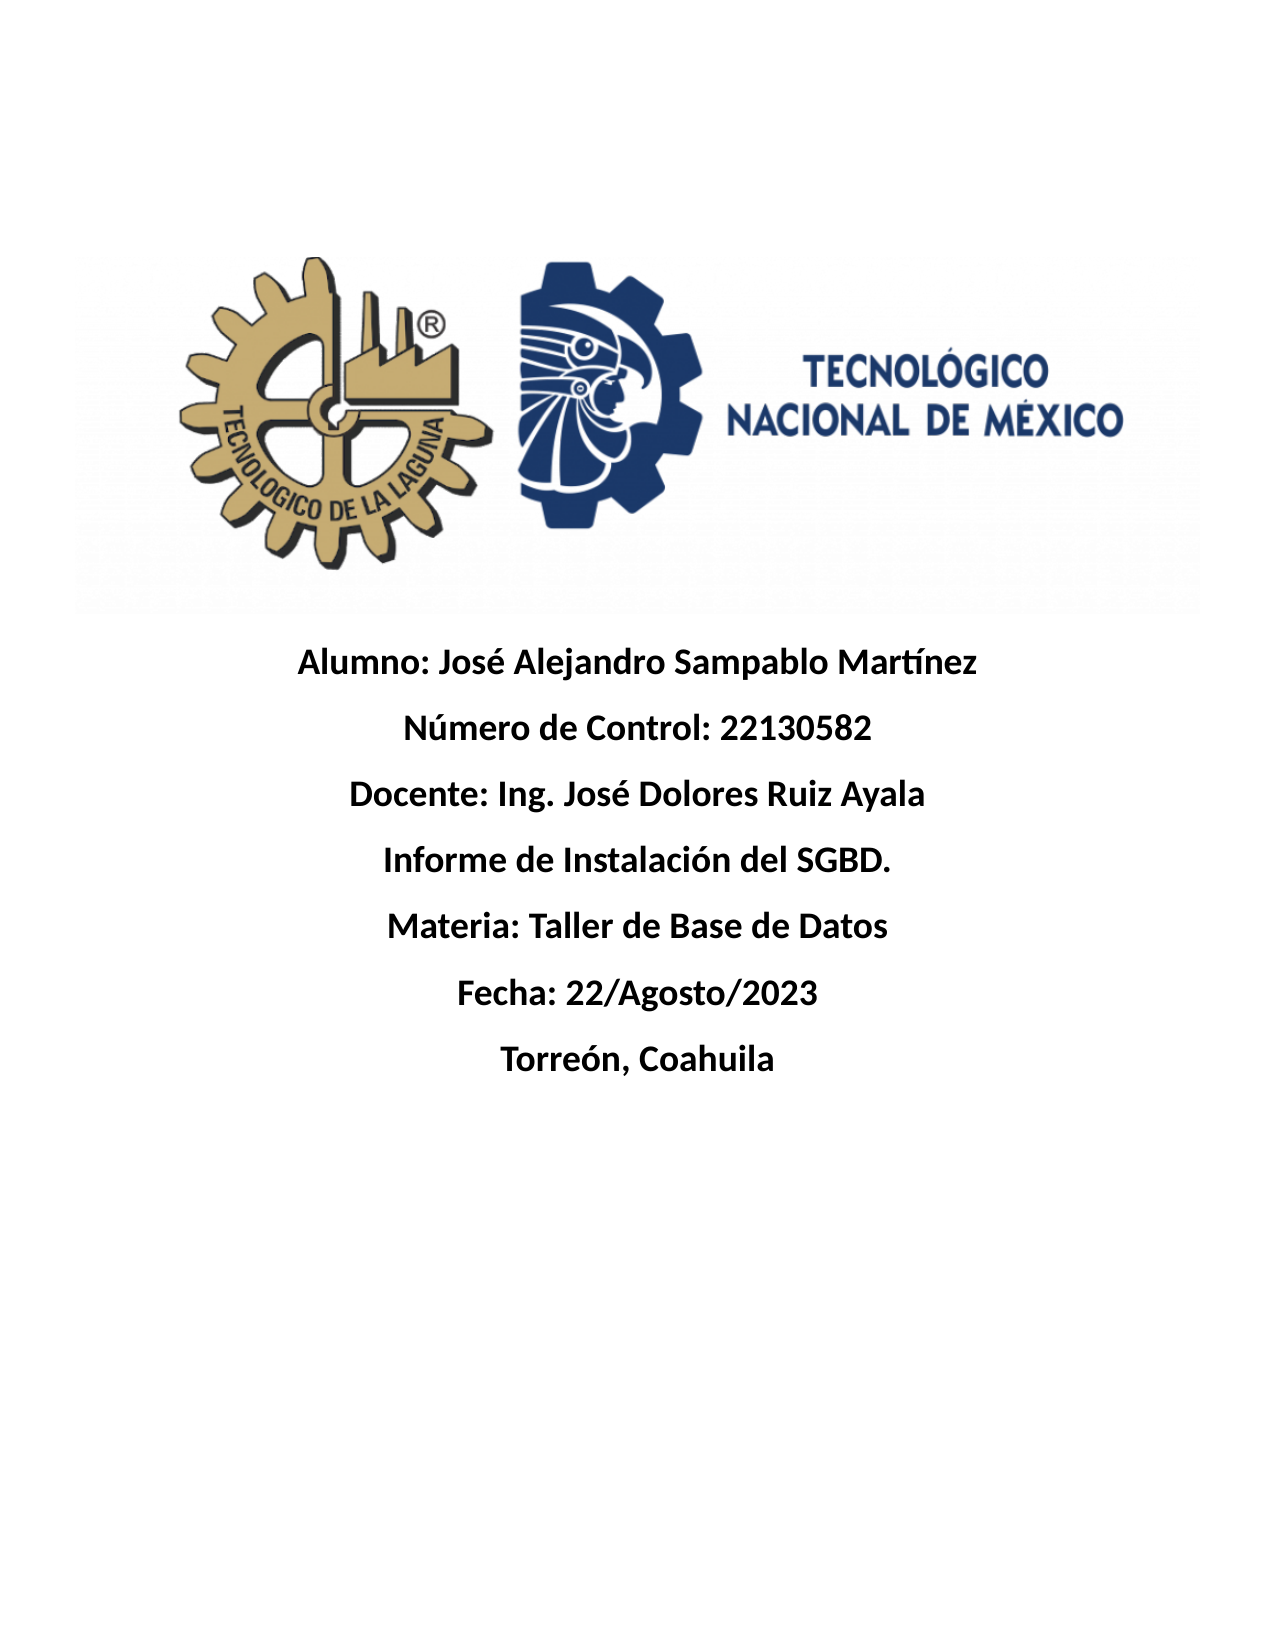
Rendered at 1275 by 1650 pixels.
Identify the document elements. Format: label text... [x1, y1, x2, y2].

text Materia: Taller de Base de Datos [177, 902, 1098, 948]
text Informe de Instalación del SGBD. [177, 836, 1098, 882]
text Torreón, Coahuila [177, 1035, 1098, 1081]
text Docente: Ing. José Dolores Ruiz Ayala [177, 770, 1098, 816]
picture [75, 257, 1201, 614]
text Fecha: 22/Agosto/2023 [177, 968, 1098, 1014]
text Alumno: José Alejandro Sampablo Martínez [177, 614, 1098, 684]
text Número de Control: 22130582 [177, 704, 1098, 750]
